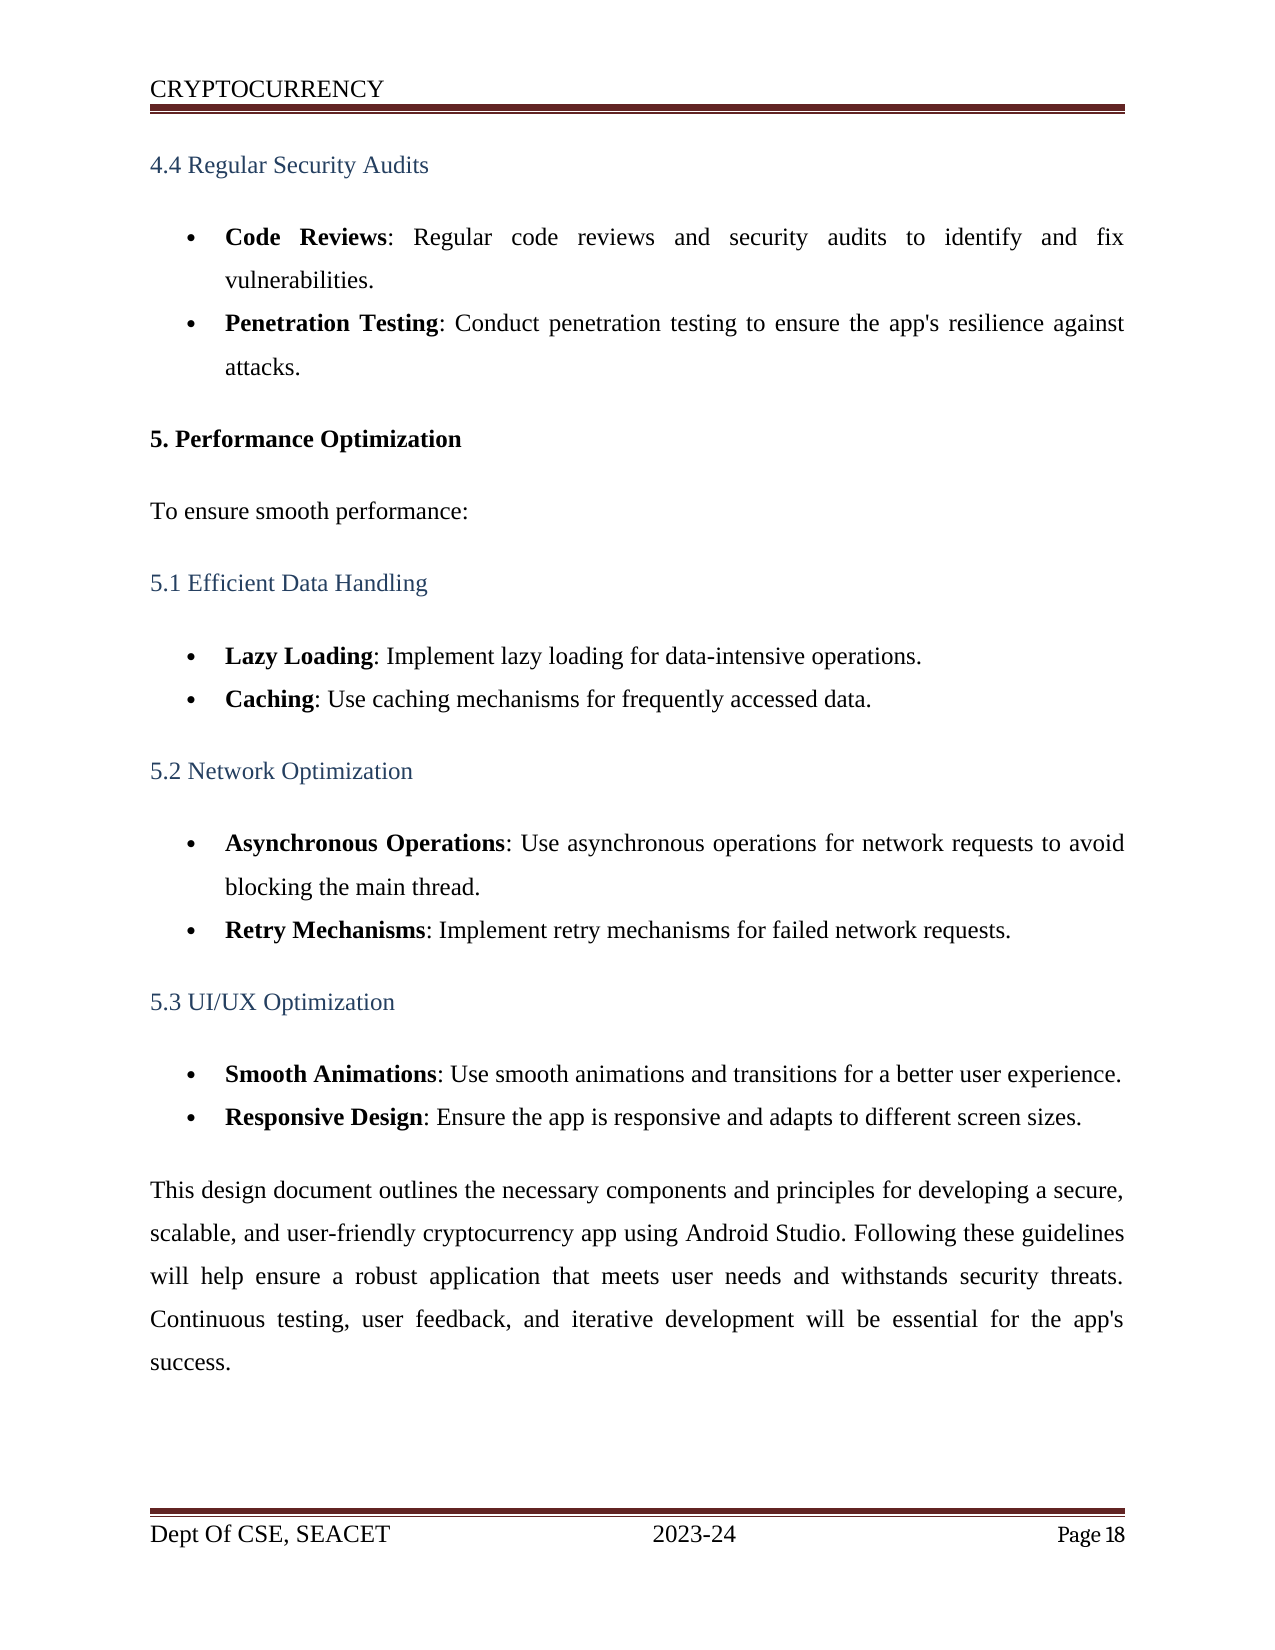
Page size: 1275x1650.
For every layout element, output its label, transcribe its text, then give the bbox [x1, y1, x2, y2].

text This design document outlines the necessary components and principles for developing a secure, scalable, and user-friendly cryptocurrency app using Android Studio. Following these guidelines will help ensure a robust application that meets user needs and withstands security threats. Continuous testing, user feedback, and iterative development will be essential for the app's success. [150, 1175, 1125, 1376]
subtitle 5. Performance Optimization [150, 424, 1125, 453]
subtitle 4.4 Regular Security Audits [150, 150, 1125, 179]
list Retry Mechanisms: Implement retry mechanisms for failed network requests. [187, 915, 1125, 943]
list Smooth Animations: Use smooth animations and transitions for a better user experience. [187, 1059, 1125, 1088]
subtitle 5.2 Network Optimization [150, 756, 1125, 785]
list Lazy Loading: Implement lazy loading for data-intensive operations. [187, 641, 1125, 669]
list Code Reviews: Regular code reviews and security audits to identify and fix vulnerabilities. [187, 222, 1125, 294]
list Caching: Use caching mechanisms for frequently accessed data. [187, 684, 1125, 713]
list Asynchronous Operations: Use asynchronous operations for network requests to avoid blocking the main thread. [187, 828, 1125, 900]
list Responsive Design: Ensure the app is responsive and adapts to different screen sizes. [187, 1102, 1125, 1131]
list Penetration Testing: Conduct penetration testing to ensure the app's resilience against attacks. [187, 308, 1125, 380]
subtitle 5.1 Efficient Data Handling [150, 568, 1125, 597]
subtitle 5.3 UI/UX Optimization [150, 987, 1125, 1016]
text To ensure smooth performance: [150, 496, 1125, 525]
